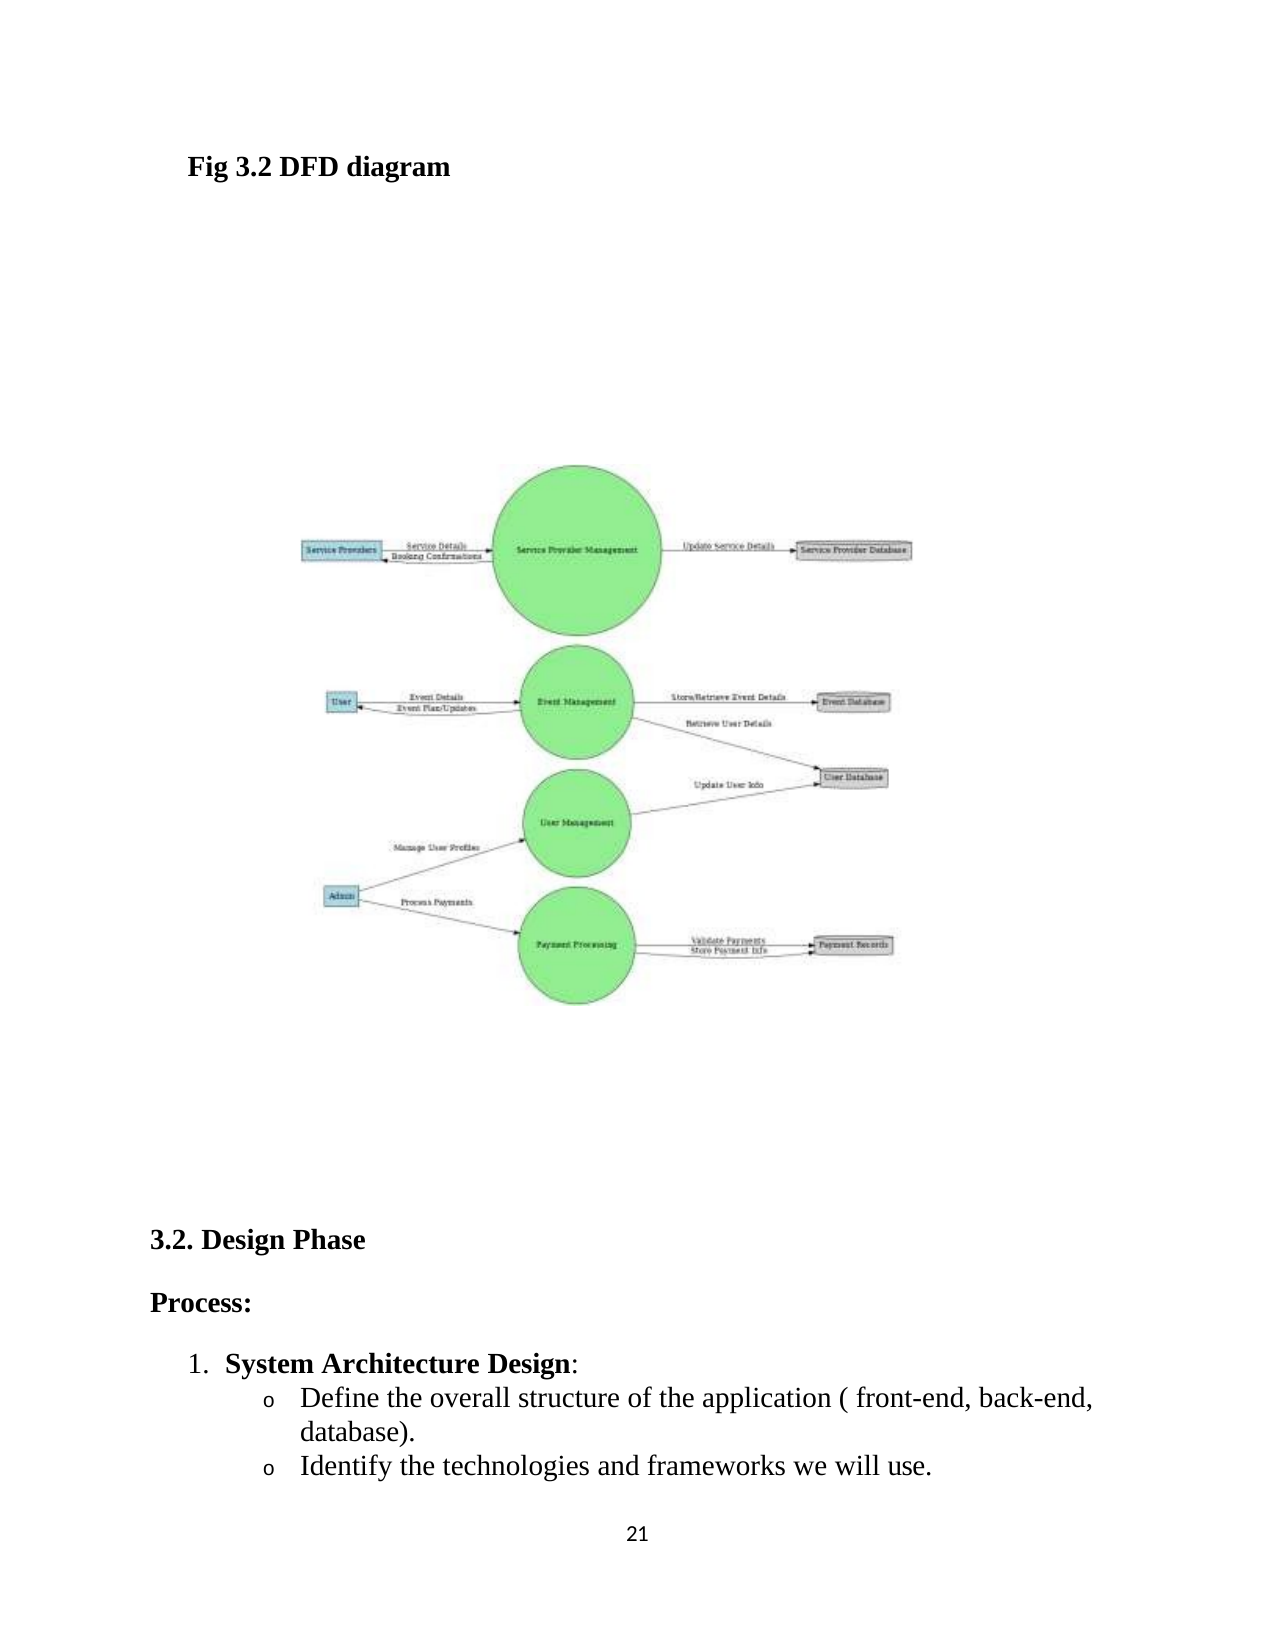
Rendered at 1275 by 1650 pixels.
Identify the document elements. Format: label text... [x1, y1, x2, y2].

picture [300, 464, 914, 1006]
list Design Phase Process: [150, 1222, 366, 1318]
text Fig 3.2 DFD diagram [187, 149, 1200, 183]
list Define the overall structure of the application ( front-end, back-end, database). [262, 1380, 1093, 1447]
list Identify the technologies and frameworks we will use. [262, 1448, 1200, 1481]
list System Architecture Design: [187, 1347, 1200, 1380]
